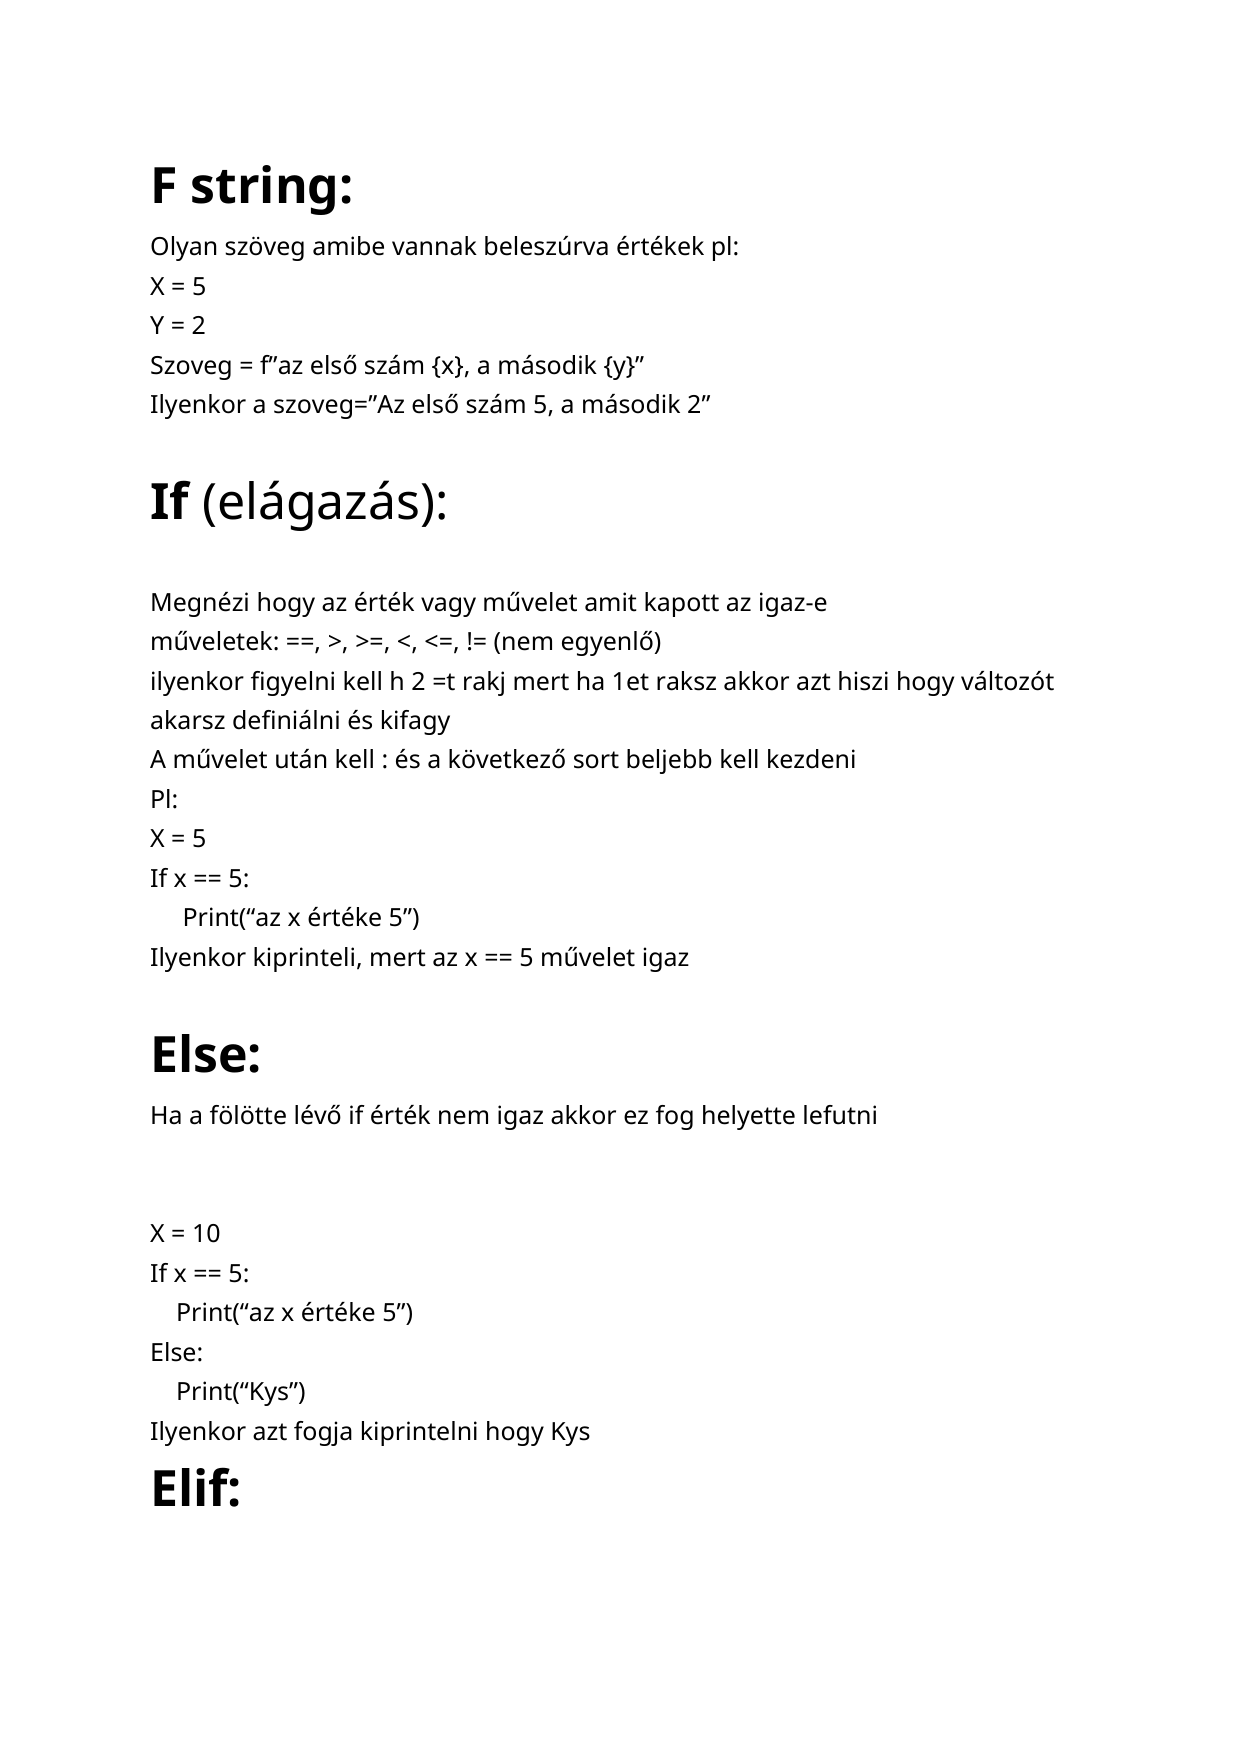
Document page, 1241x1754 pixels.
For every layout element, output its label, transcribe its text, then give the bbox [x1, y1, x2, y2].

text If (elágazás): [150, 466, 1090, 534]
text F string: [150, 150, 1090, 218]
text Megnézi hogy az érték vagy művelet amit kapott az igaz-e [150, 584, 1090, 618]
text műveletek: ==, >, >=, <, <=, != (nem egyenlő) [150, 624, 1090, 658]
text Print(“az x értéke 5”) [150, 900, 1090, 934]
text Ha a fölötte lévő if érték nem igaz akkor ez fog helyette lefutni [150, 1097, 1090, 1132]
text A művelet után kell : és a következő sort beljebb kell kezdeni [150, 742, 1090, 776]
text Else: [150, 1018, 1090, 1087]
text ilyenkor figyelni kell h 2 =t rakj mert ha 1et raksz akkor azt hiszi hogy változót akarsz definiálni és kifagy [150, 663, 1090, 737]
text X = 10 [150, 1216, 1090, 1250]
text Ilyenkor azt fogja kiprintelni hogy Kys [150, 1413, 1090, 1447]
text If x == 5: [150, 1255, 1090, 1289]
text Ilyenkor a szoveg=”Az első szám 5, a második 2” [150, 387, 1090, 421]
text Olyan szöveg amibe vannak beleszúrva értékek pl: [150, 229, 1090, 263]
text Ilyenkor kiprinteli, mert az x == 5 művelet igaz [150, 939, 1090, 974]
text Pl: [150, 782, 1090, 816]
text Else: [150, 1334, 1090, 1368]
text Szoveg = f”az első szám {x}, a második {y}” [150, 347, 1090, 381]
text Print(“Kys”) [150, 1374, 1090, 1408]
text Print(“az x értéke 5”) [150, 1295, 1090, 1329]
text X = 5 [150, 821, 1090, 855]
text If x == 5: [150, 861, 1090, 895]
text Y = 2 [150, 308, 1090, 342]
text X = 5 [150, 268, 1090, 302]
text Elif: [150, 1453, 1090, 1521]
